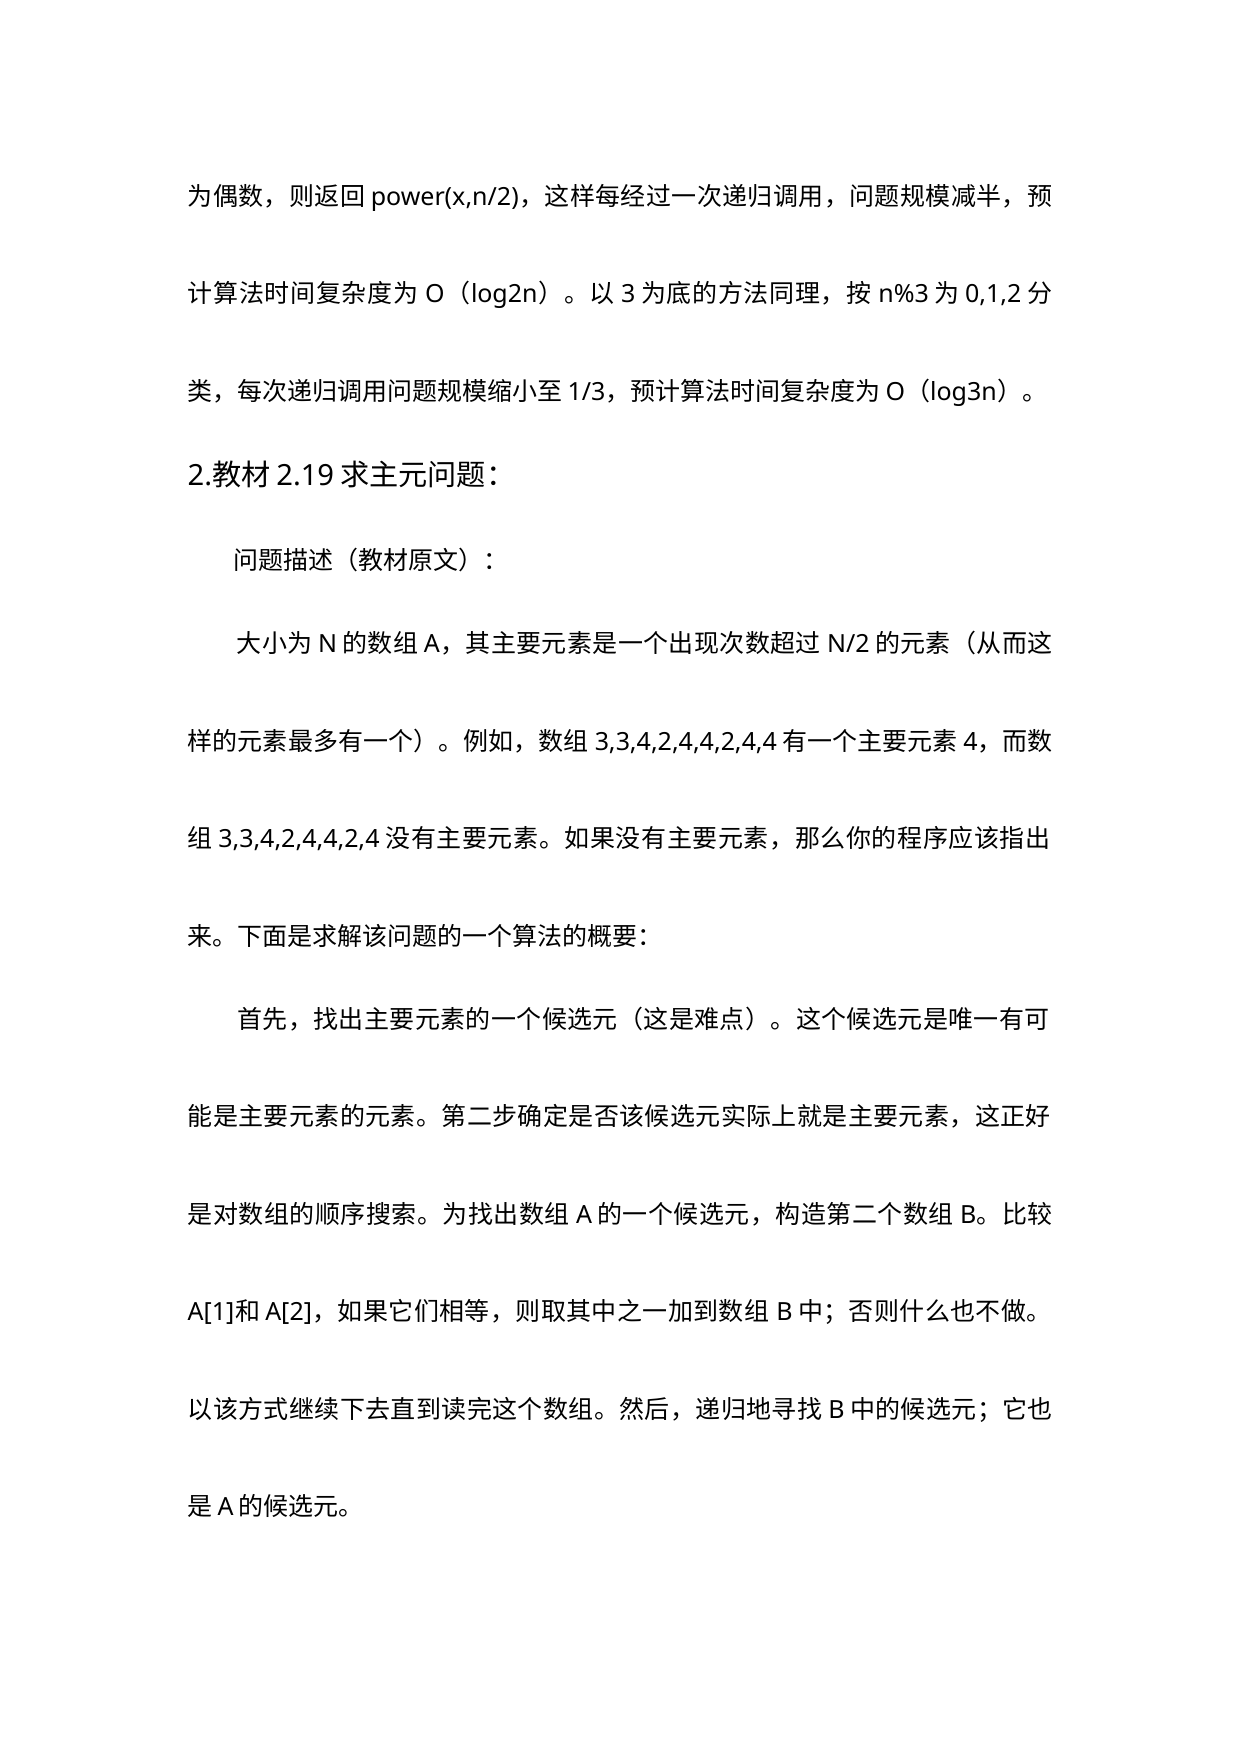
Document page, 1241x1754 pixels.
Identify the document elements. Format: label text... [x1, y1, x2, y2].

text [187, 162, 1053, 422]
text 问题描述（教材原文）： [187, 526, 1053, 591]
text 首先，找出主要元素的一个候选元（这是难点）。这个候选元是唯一有可能是主要元素的元素。第二步确定是否该候选元实际上就是主要元素，这正好是对数组的顺序搜索。为找出数组A的一个候选元，构造第二个数组B。比较A[1]和A[2]，如果它们相等，则取其中之一加到数组B中；否则什么也不做。以该方式继续下去直到读完这个数组。然后，递归地寻找B中的候选元；它也是A的候选元。 [187, 985, 1053, 1537]
text 大小为N的数组A，其主要元素是一个出现次数超过N/2的元素（从而这样的元素最多有一个）。例如，数组3,3,4,2,4,4,2,4,4有一个主要元素4，而数组3,3,4,2,4,4,2,4没有主要元素。如果没有主要元素，那么你的程序应该指出来。下面是求解该问题的一个算法的概要： [187, 609, 1053, 967]
text 2.教材2.19求主元问题： [187, 440, 1053, 505]
